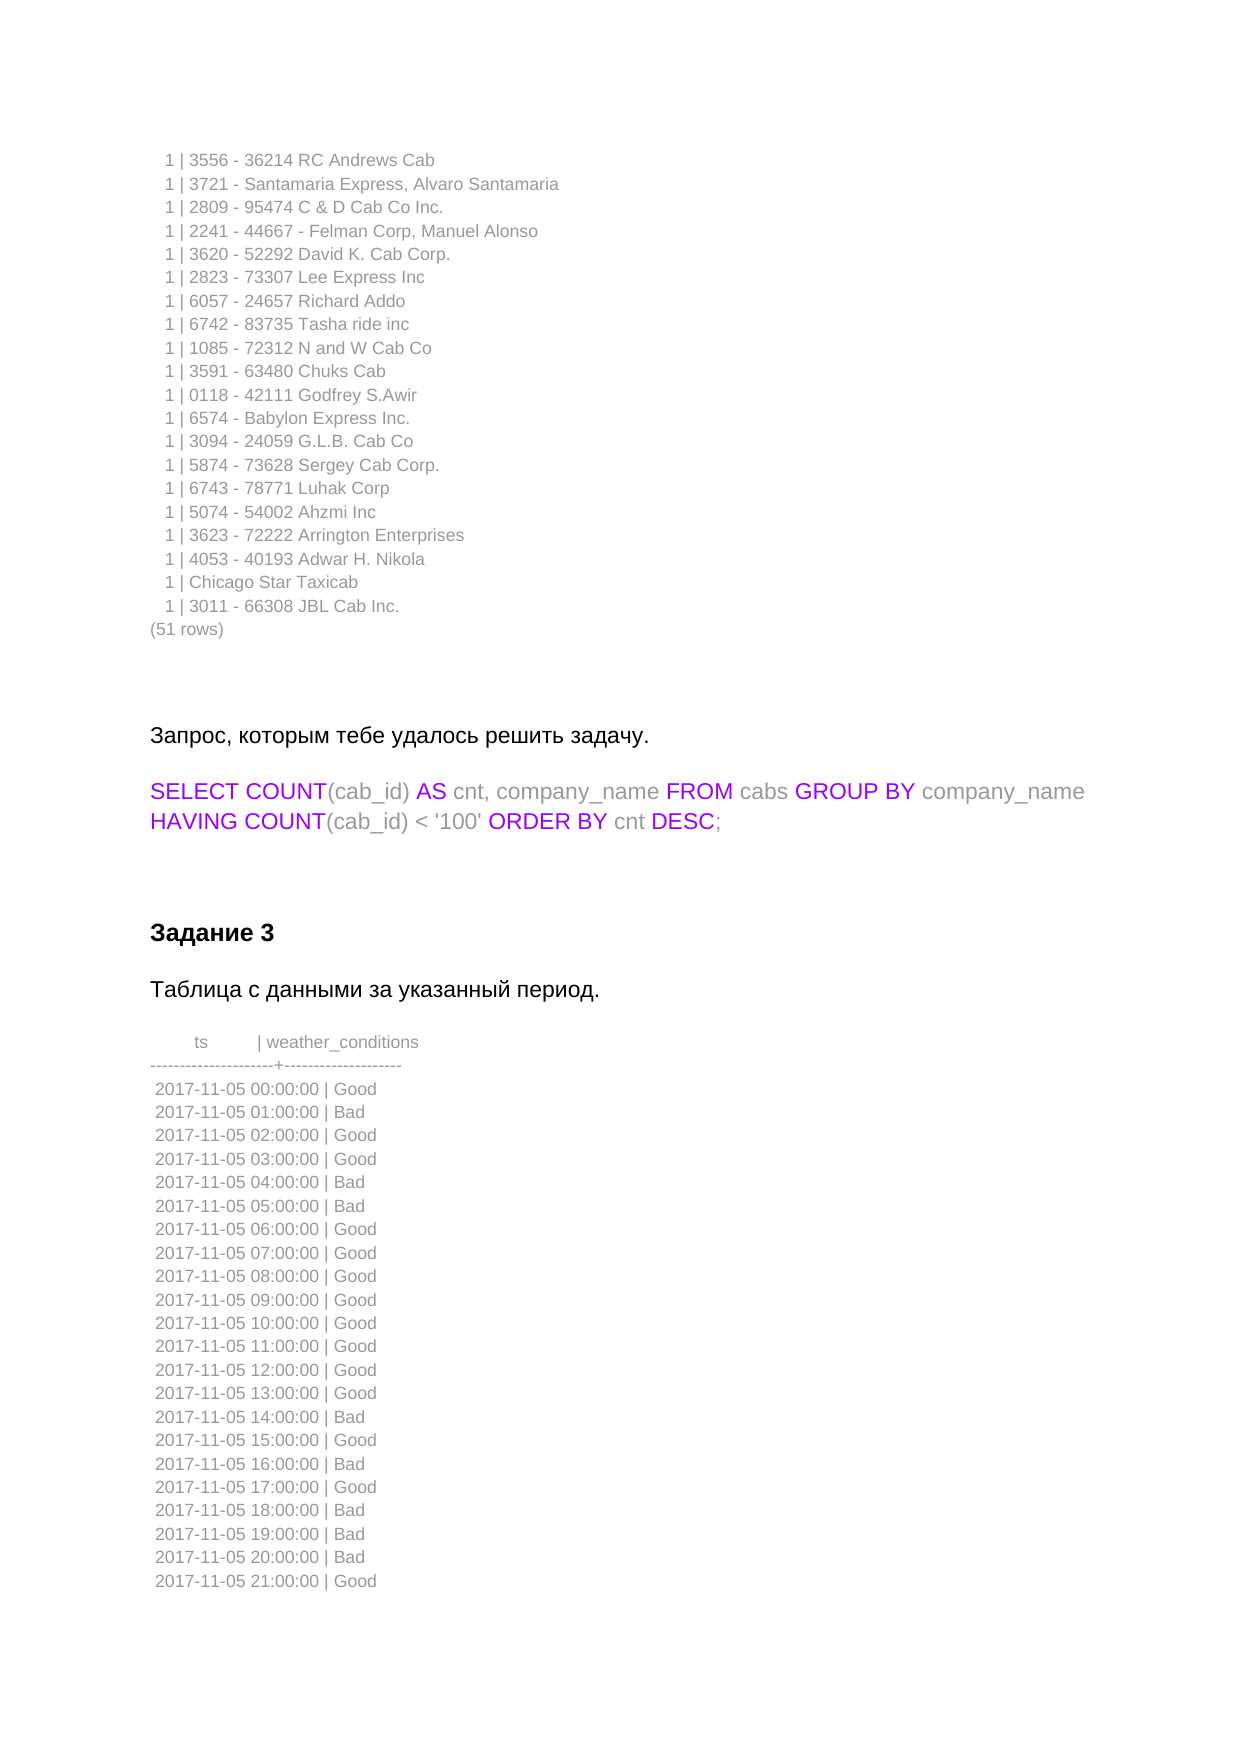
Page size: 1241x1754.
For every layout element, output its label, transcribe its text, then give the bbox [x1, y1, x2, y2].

text 1 | 6057 - 24657 Richard Addo [150, 291, 1090, 311]
text 2017-11-05 01:00:00 | Bad [150, 1102, 1090, 1122]
text 1 | 3011 - 66308 JBL Cab Inc. [150, 595, 1090, 616]
text 1 | 4053 - 40193 Adwar H. Nikola [150, 548, 1090, 569]
text 2017-11-05 12:00:00 | Good [150, 1359, 1090, 1380]
text 1 | 6742 - 83735 Tasha ride inc [150, 314, 1090, 334]
text 2017-11-05 14:00:00 | Bad [150, 1406, 1090, 1427]
text 1 | 1085 - 72312 N and W Cab Co [150, 337, 1090, 358]
text 2017-11-05 00:00:00 | Good [150, 1078, 1090, 1099]
text 2017-11-05 13:00:00 | Good [150, 1383, 1090, 1403]
text 1 | Chicago Star Taxicab [150, 572, 1090, 592]
text 2017-11-05 03:00:00 | Good [150, 1149, 1090, 1169]
text 2017-11-05 08:00:00 | Good [150, 1266, 1090, 1286]
text 1 | 2809 - 95474 C & D Cab Co Inc. [150, 197, 1090, 217]
text 1 | 5074 - 54002 Ahzmi Inc [150, 502, 1090, 522]
text SELECT COUNT(cab_id) AS cnt, company_name FROM cabs GROUP BY company_name HAVING COUNT(cab_id) < '100' ORDER BY cnt DESC; [150, 778, 1090, 834]
text 2017-11-05 21:00:00 | Good [150, 1571, 1090, 1591]
text 2017-11-05 07:00:00 | Good [150, 1242, 1090, 1263]
text ---------------------+-------------------- [150, 1055, 1090, 1075]
text (51 rows) [150, 619, 1090, 639]
text 2017-11-05 09:00:00 | Good [150, 1289, 1090, 1310]
text 2017-11-05 11:00:00 | Good [150, 1336, 1090, 1357]
text 1 | 2241 - 44667 - Felman Corp, Manuel Alonso [150, 220, 1090, 241]
text 1 | 3556 - 36214 RC Andrews Cab [150, 150, 1090, 170]
text 1 | 6574 - Babylon Express Inc. [150, 408, 1090, 428]
text 2017-11-05 02:00:00 | Good [150, 1125, 1090, 1146]
text 2017-11-05 05:00:00 | Bad [150, 1196, 1090, 1216]
text 1 | 5874 - 73628 Sergey Cab Corp. [150, 455, 1090, 475]
text 1 | 3591 - 63480 Chuks Cab [150, 361, 1090, 381]
text 2017-11-05 19:00:00 | Bad [150, 1524, 1090, 1544]
text 2017-11-05 15:00:00 | Good [150, 1430, 1090, 1450]
text 1 | 2823 - 73307 Lee Express Inc [150, 267, 1090, 288]
text Запрос, которым тебе удалось решить задачу. [150, 722, 1090, 749]
text ts | weather_conditions [150, 1031, 1090, 1052]
text 1 | 6743 - 78771 Luhak Corp [150, 478, 1090, 498]
text 1 | 0118 - 42111 Godfrey S.Awir [150, 384, 1090, 405]
text 1 | 3721 - Santamaria Express, Alvaro Santamaria [150, 173, 1090, 194]
text 2017-11-05 17:00:00 | Good [150, 1477, 1090, 1497]
text 2017-11-05 20:00:00 | Bad [150, 1547, 1090, 1567]
text 2017-11-05 04:00:00 | Bad [150, 1172, 1090, 1192]
text 2017-11-05 16:00:00 | Bad [150, 1453, 1090, 1474]
text 2017-11-05 18:00:00 | Bad [150, 1500, 1090, 1521]
text 2017-11-05 10:00:00 | Good [150, 1313, 1090, 1333]
text 2017-11-05 06:00:00 | Good [150, 1219, 1090, 1239]
subtitle Задание 3 [150, 918, 1090, 947]
text 1 | 3094 - 24059 G.L.B. Cab Co [150, 431, 1090, 452]
text 1 | 3620 - 52292 David K. Cab Corp. [150, 244, 1090, 264]
text Таблица с данными за указанный период. [150, 976, 1090, 1003]
text 1 | 3623 - 72222 Arrington Enterprises [150, 525, 1090, 545]
